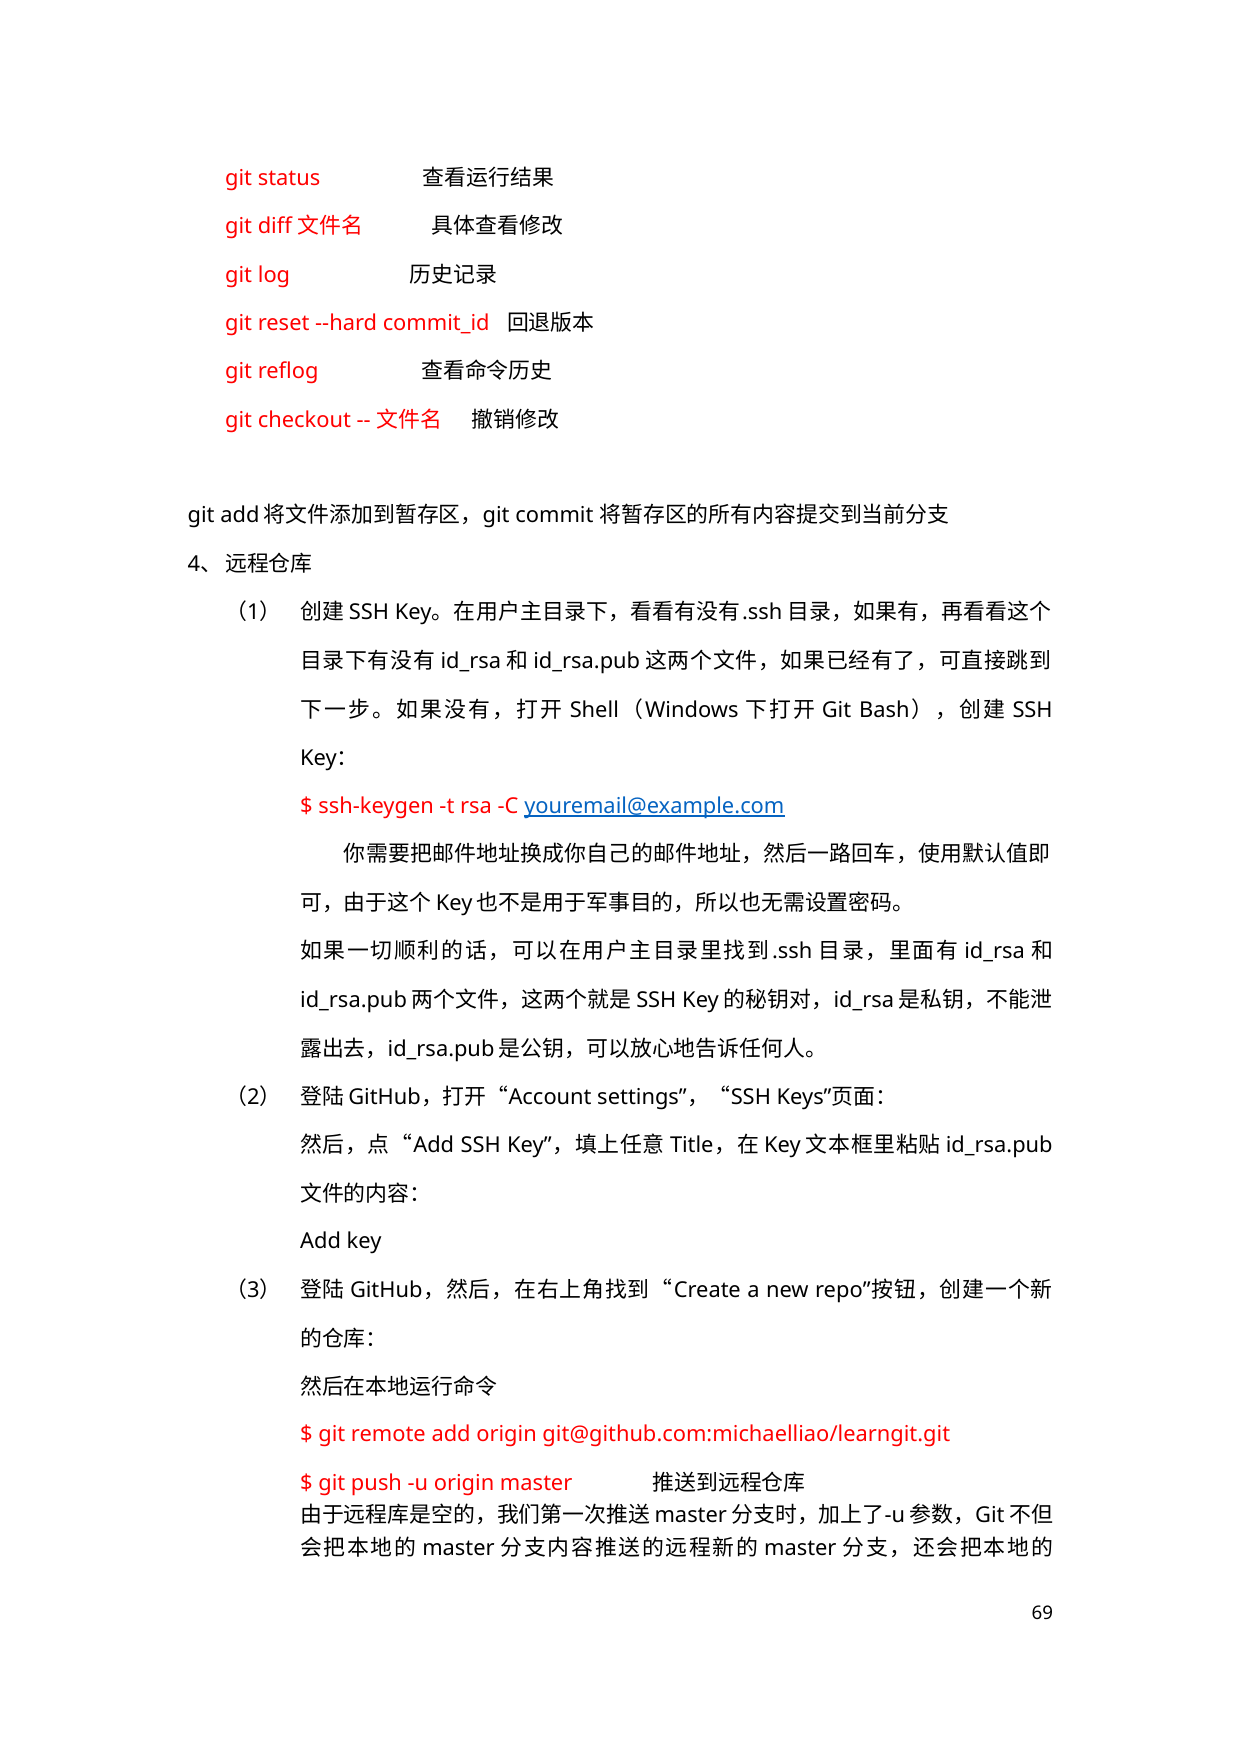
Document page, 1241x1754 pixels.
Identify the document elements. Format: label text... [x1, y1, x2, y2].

list $ git remote add origin git@github.com:michaelliao/learngit.git [300, 1417, 1053, 1449]
list 登陆GitHub，然后，在右上角找到“Create a new repo”按钮，创建一个新的仓库： [225, 1272, 1053, 1353]
text git add将文件添加到暂存区，git commit 将暂存区的所有内容提交到当前分支 [187, 497, 1053, 530]
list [300, 1497, 1053, 1562]
list $ ssh-keygen -t rsa -C youremail@example.com [300, 788, 1053, 821]
list 创建SSH Key。在用户主目录下，看看有没有.ssh目录，如果有，再看看这个目录下有没有id_rsa和id_rsa.pub这两个文件，如果已经有了，可直接跳到下一步。如果没有，打开Shell（Windows下打开Git Bash），创建SSH Key： [225, 594, 1053, 773]
list git diff 文件名 具体查看修改 [225, 208, 1053, 241]
list $ git push -u origin master 推送到远程仓库 [300, 1464, 1053, 1497]
list 如果一切顺利的话，可以在用户主目录里找到.ssh目录，里面有id_rsa和id_rsa.pub两个文件，这两个就是SSH Key的秘钥对，id_rsa是私钥，不能泄露出去，id_rsa.pub是公钥，可以放心地告诉任何人。 [300, 933, 1053, 1063]
list 登陆GitHub，打开“Account settings”，“SSH Keys”页面： [225, 1079, 1053, 1111]
list git reflog 查看命令历史 [225, 353, 1053, 386]
list git checkout -- 文件名 撤销修改 [225, 401, 1053, 434]
list git reset --hard commit_id 回退版本 [225, 305, 1053, 337]
list 你需要把邮件地址换成你自己的邮件地址，然后一路回车，使用默认值即可，由于这个Key也不是用于军事目的，所以也无需设置密码。 [300, 836, 1053, 917]
list git status 查看运行结果 [225, 160, 1053, 192]
list git log 历史记录 [225, 256, 1053, 289]
list 远程仓库 [187, 546, 1053, 578]
list 然后在本地运行命令 [300, 1369, 1053, 1401]
list Add key [300, 1224, 1053, 1257]
list 然后，点“Add SSH Key”，填上任意Title，在Key文本框里粘贴id_rsa.pub文件的内容： [300, 1127, 1053, 1208]
